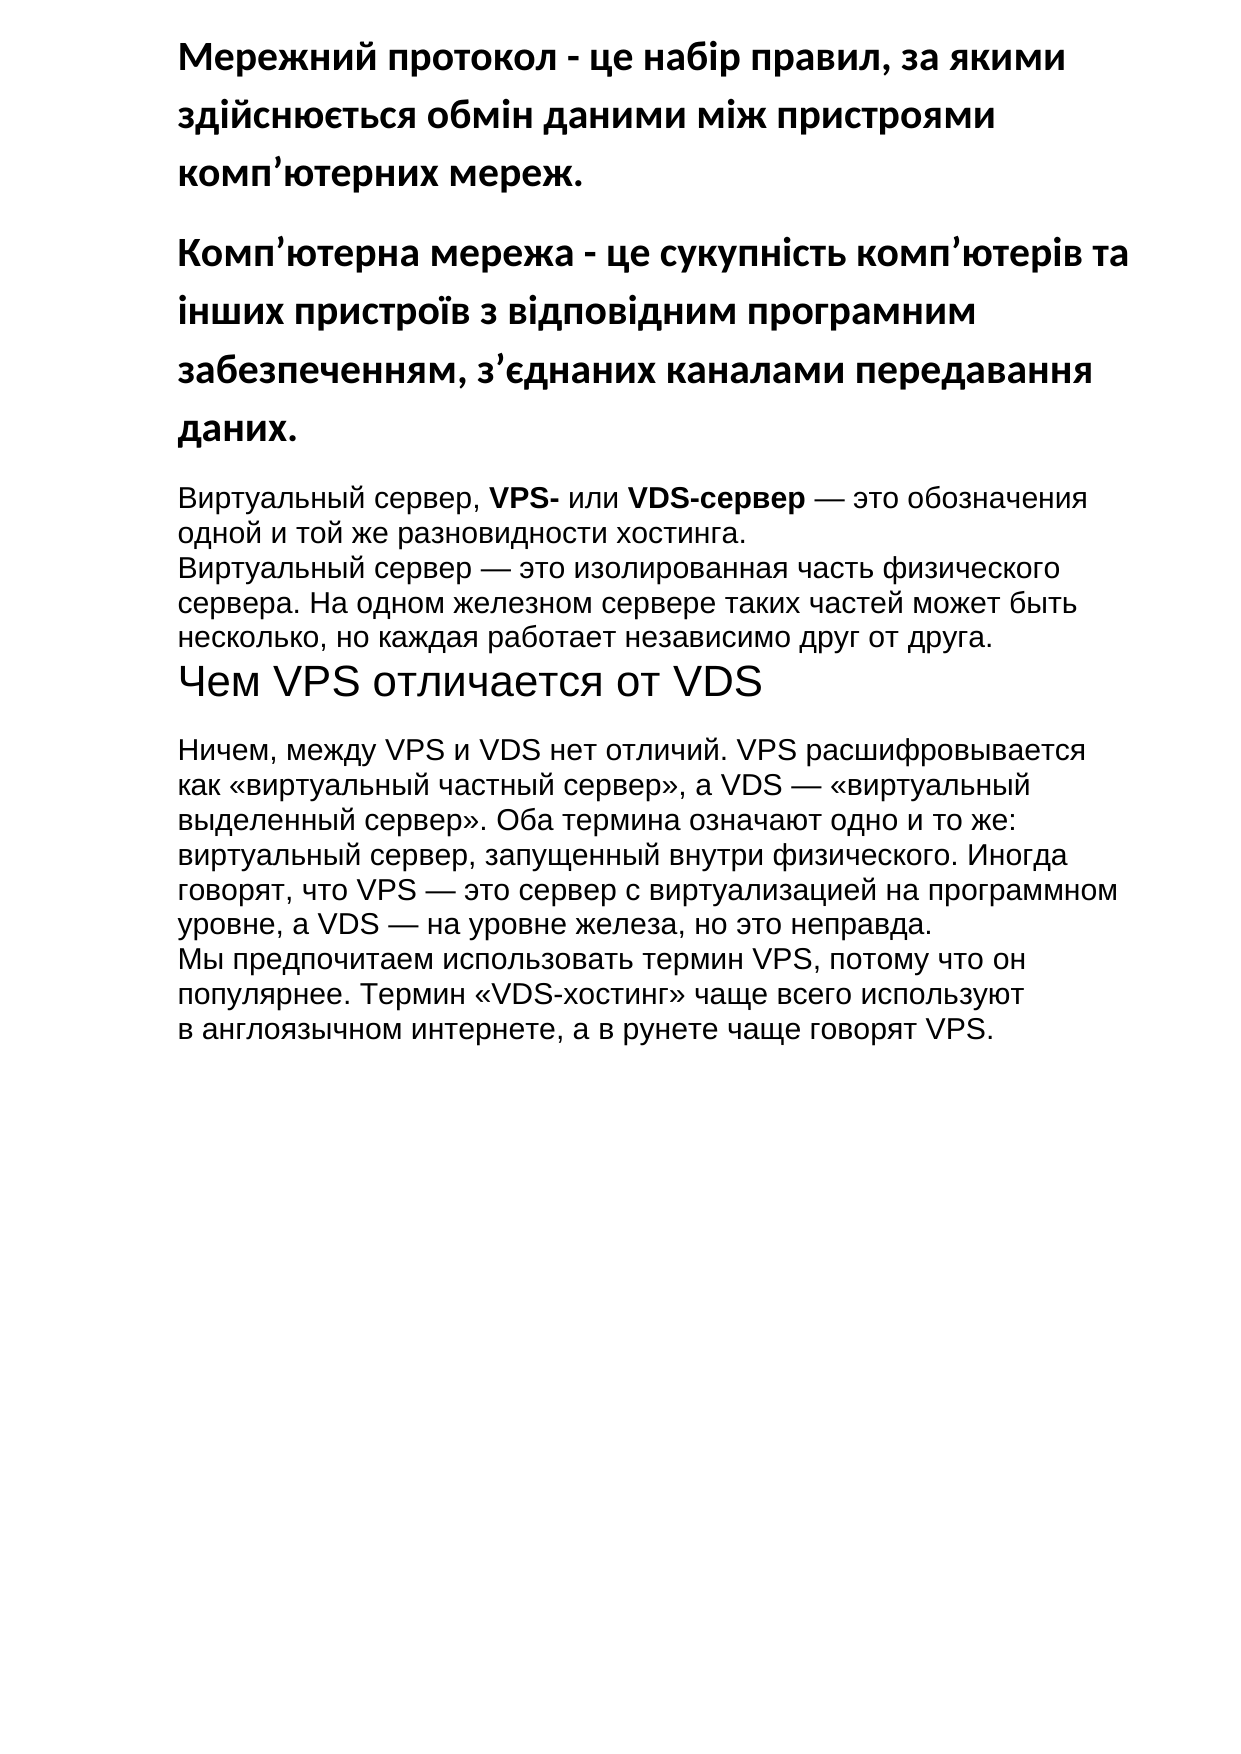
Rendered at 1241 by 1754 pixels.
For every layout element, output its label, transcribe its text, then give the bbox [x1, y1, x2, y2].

text Виртуальный сервер — это изолированная часть физического сервера. На одном железном сервере таких частей может быть несколько, но каждая работает независимо друг от друга. [177, 550, 1152, 654]
text Мы предпочитаем использовать термин VPS, потому что он популярнее. Термин «VDS-хостинг» чаще всего используют в англоязычном интернете, а в рунете чаще говорят VPS. [177, 941, 1152, 1046]
text Мережний протокол - це набір правил, за якими здійснюється обмін даними між пристроями комп’ютерних мереж. [177, 29, 1152, 197]
text Чем VPS отличается от VDS [177, 654, 1152, 706]
text Ничем, между VPS и VDS нет отличий. VPS расшифровывается как «виртуальный частный сервер», а VDS — «виртуальный выделенный сервер». Оба термина означают одно и то же: виртуальный сервер, запущенный внутри физического. Иногда говорят, что VPS — это сервер с виртуализацией на программном уровне, а VDS — на уровне железа, но это неправда. [177, 732, 1152, 941]
text Виртуальный сервер, VPS- или VDS-сервер — это обозначения одной и той же разновидности хостинга. [177, 480, 1152, 550]
text Комп’ютерна мережа - це сукупність комп’ютерів та інших пристроїв з відповідним програмним забезпеченням, з’єднаних каналами передавання даних. [177, 226, 1152, 452]
